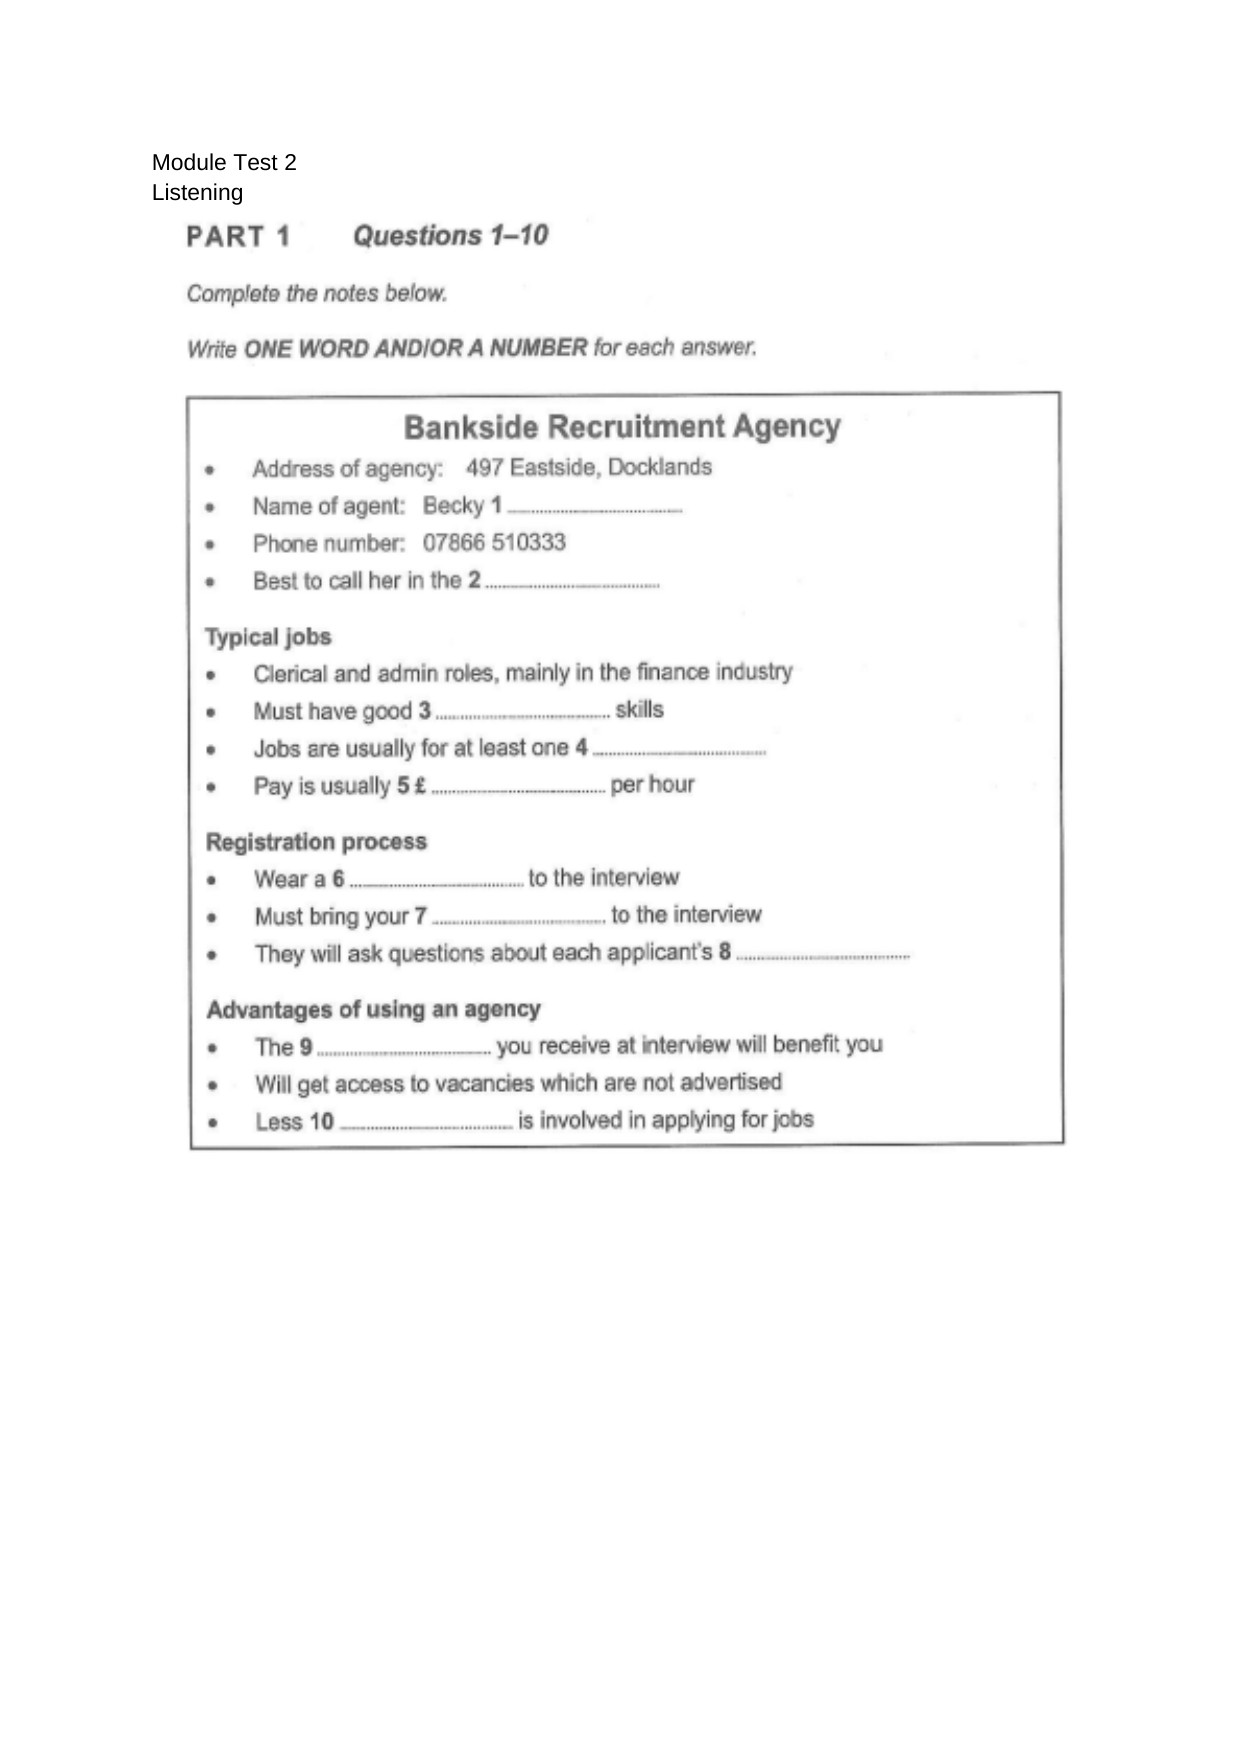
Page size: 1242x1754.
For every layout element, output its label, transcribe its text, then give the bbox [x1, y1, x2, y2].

text Module Test 2 [152, 148, 1094, 175]
text Listening [152, 178, 1094, 205]
picture [153, 212, 1094, 1184]
